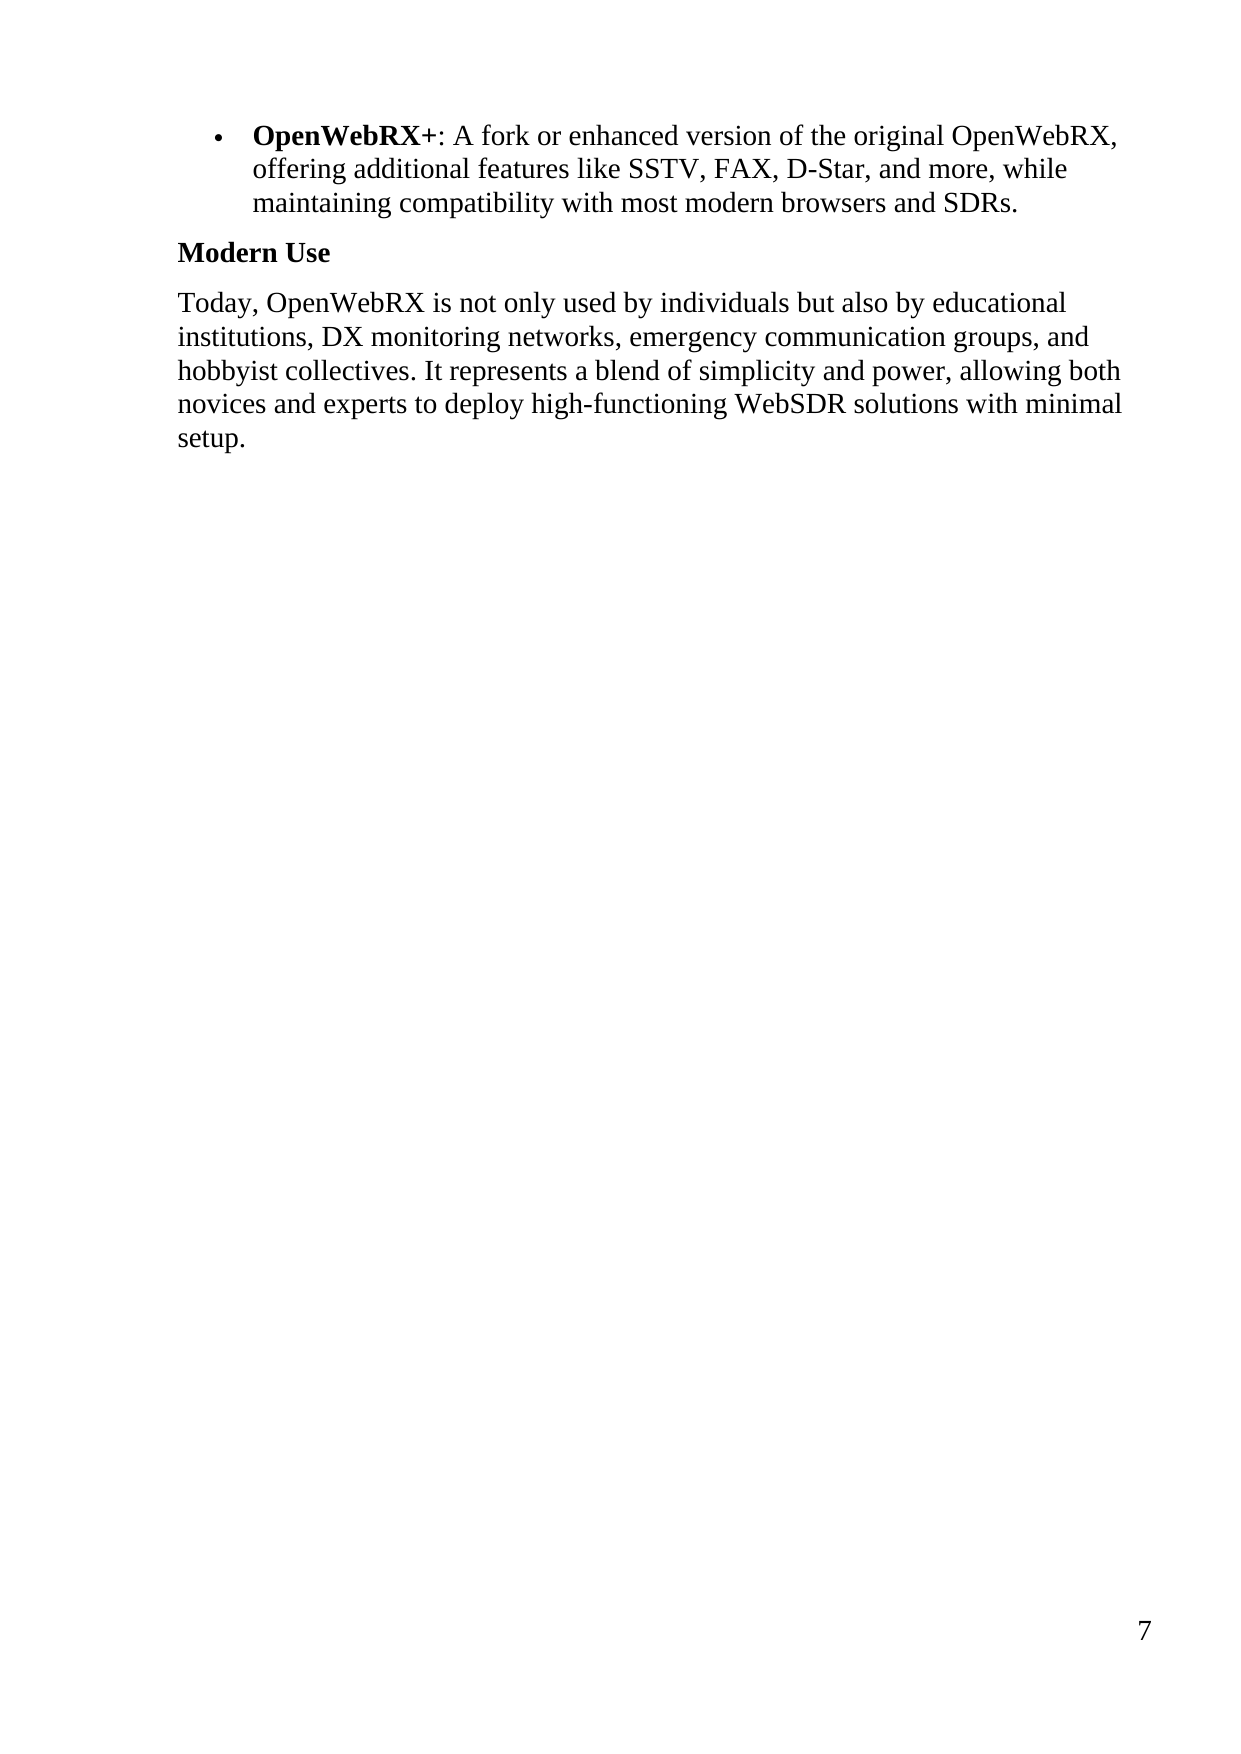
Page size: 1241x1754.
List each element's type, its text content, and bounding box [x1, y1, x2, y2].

text Today, OpenWebRX is not only used by individuals but also by educational institutions, DX monitoring networks, emergency communication groups, and hobbyist collectives. It represents a blend of simplicity and power, allowing both novices and experts to deploy high-functioning WebSDR solutions with minimal setup. [177, 286, 1152, 453]
list OpenWebRX+: A fork or enhanced version of the original OpenWebRX, offering additional features like SSTV, FAX, D-Star, and more, while maintaining compatibility with most modern browsers and SDRs. [215, 118, 1152, 219]
text Modern Use [177, 235, 1152, 269]
